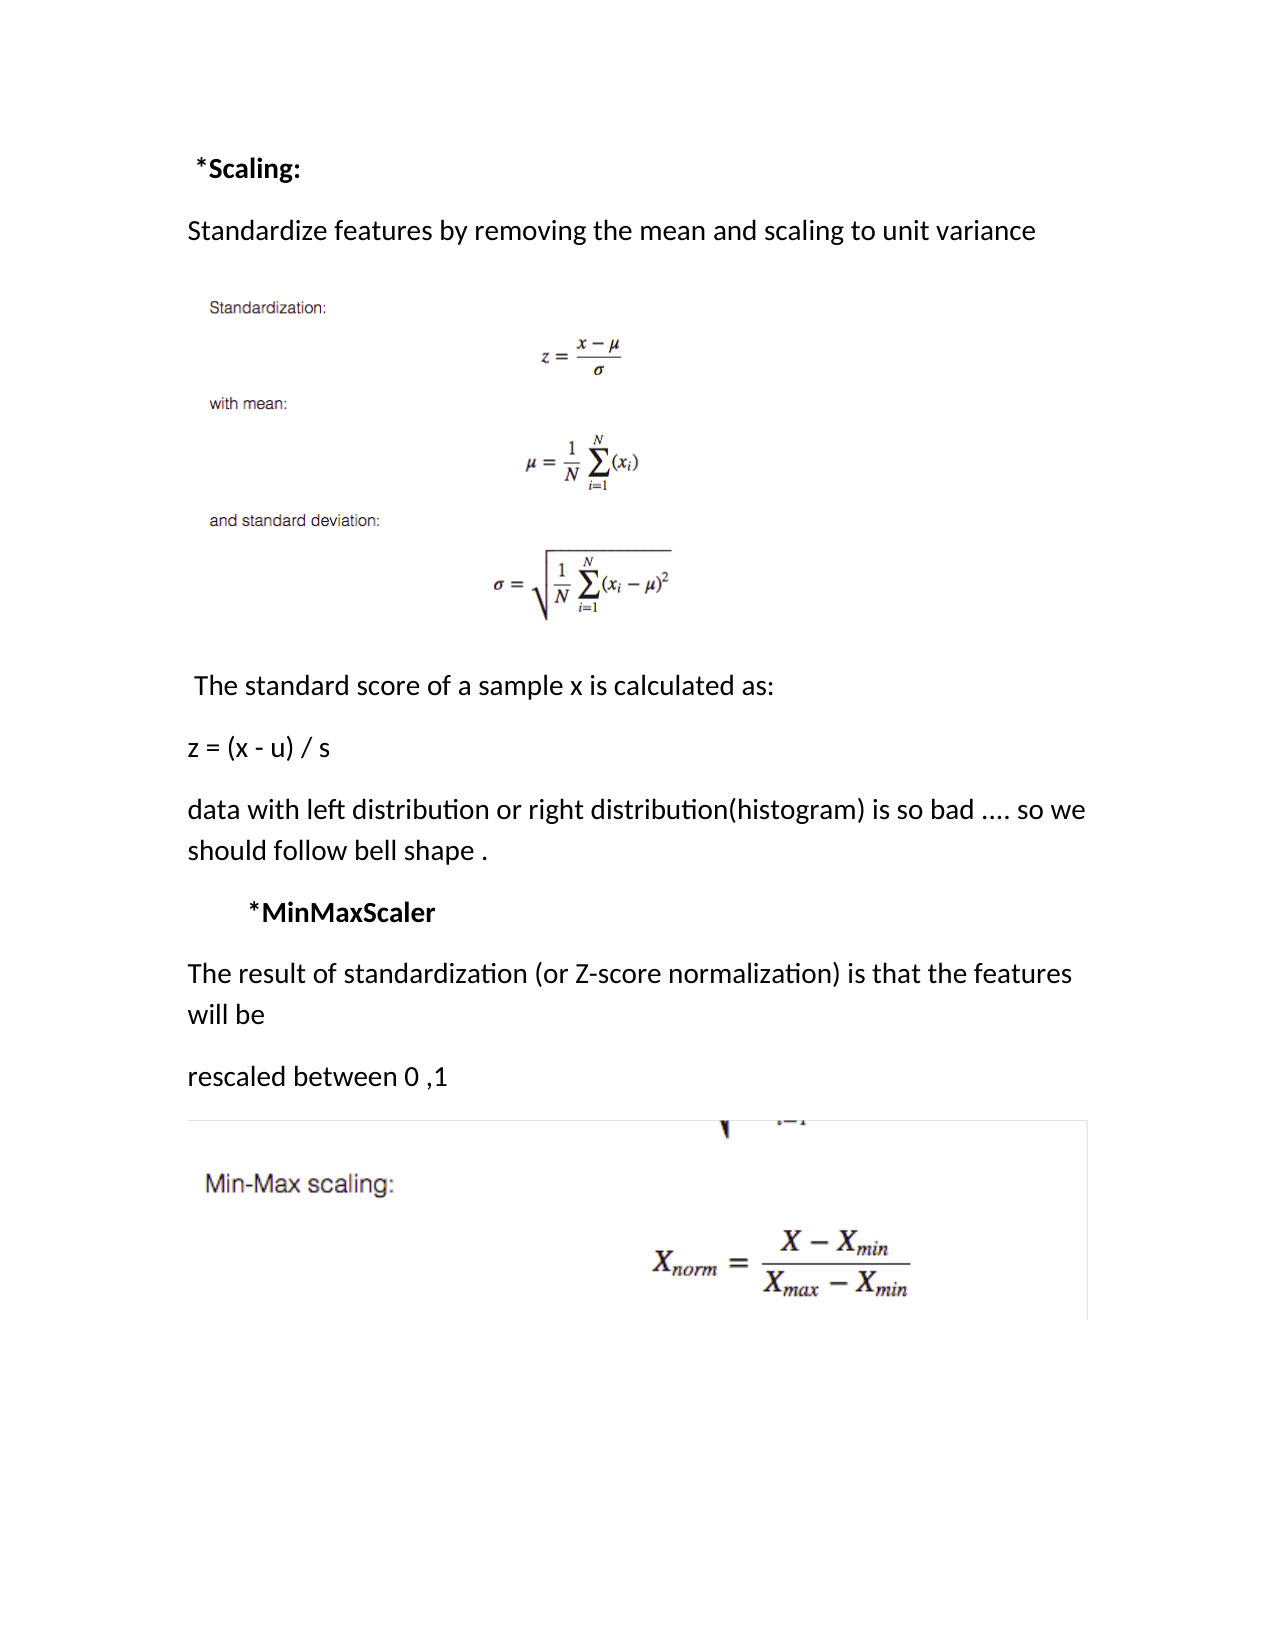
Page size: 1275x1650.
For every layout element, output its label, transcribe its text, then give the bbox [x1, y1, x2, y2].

text The standard score of a sample x is calculated as: [187, 667, 1087, 703]
text *MinMaxScaler [187, 894, 1087, 929]
text rescaled between 0 ,1 [187, 1058, 1087, 1094]
picture [187, 273, 743, 643]
text The result of standardization (or Z-score normalization) is that the features will be [187, 956, 1087, 1032]
text z = (x - u) / s [187, 729, 1087, 765]
picture [187, 1120, 1089, 1320]
text data with left distribution or right distribution(histogram) is so bad .... so we should follow bell shape . [187, 791, 1087, 868]
text Standardize features by removing the mean and scaling to unit variance [187, 212, 1087, 247]
text *Scaling: [187, 150, 1087, 186]
